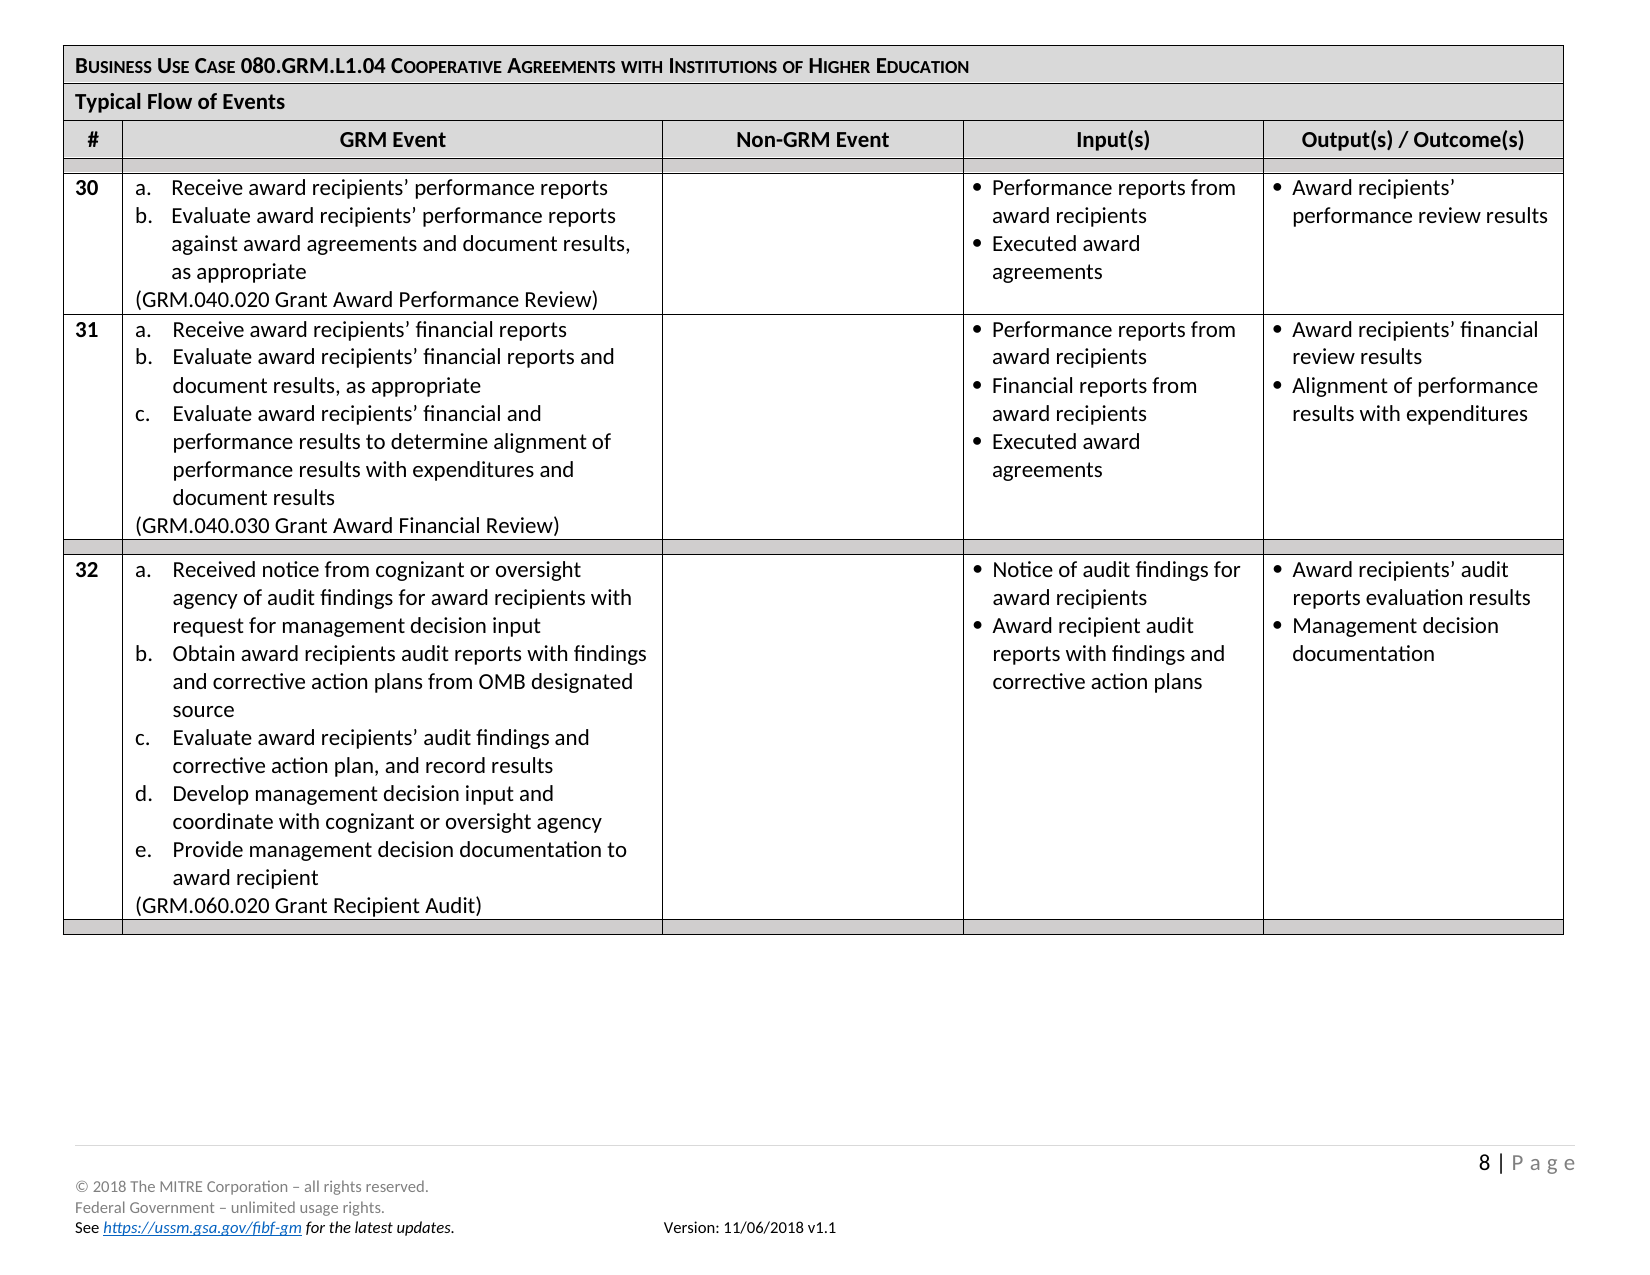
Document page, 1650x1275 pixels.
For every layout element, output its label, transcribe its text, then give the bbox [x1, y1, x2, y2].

table_cell Award recipients’ performance review results [1264, 174, 1563, 314]
table_cell Receive award recipients’ financial reports Evaluate award recipients’ financial reports and document results, as appropriate Evaluate award recipients’ financial and performance results to determine alignment of performance results with expenditures and document results (GRM.040.030 Grant Award Financial Review) [123, 315, 662, 539]
table_cell 32 [64, 555, 122, 919]
table_cell Performance reports from award recipients Financial reports from award recipients Executed award agreements [964, 315, 1263, 539]
table_cell Output(s) / Outcome(s) [1264, 121, 1563, 157]
table_cell [663, 174, 963, 314]
table_cell Receive award recipients’ performance reports Evaluate award recipients’ performance reports against award agreements and document results, as appropriate (GRM.040.020 Grant Award Performance Review) [123, 174, 662, 314]
table_cell [123, 540, 662, 554]
table_cell 30 [64, 174, 122, 314]
table_header Business Use Case 080.GRM.L1.04 Cooperative Agreements with Institutions of Higher Education [64, 46, 1563, 82]
table_cell [663, 159, 963, 172]
table_cell Input(s) [964, 121, 1263, 157]
table_cell Notice of audit findings for award recipients Award recipient audit reports with findings and corrective action plans [964, 555, 1263, 919]
table_cell [64, 920, 122, 934]
table_cell [64, 540, 122, 554]
table_cell [663, 920, 963, 934]
table_cell [663, 315, 963, 539]
table_cell Award recipients’ financial review results Alignment of performance results with expenditures [1264, 315, 1563, 539]
table_cell # [64, 121, 122, 157]
table_cell [964, 920, 1263, 934]
table_cell Typical Flow of Events [64, 84, 1563, 120]
table_cell [663, 555, 963, 919]
table_cell [663, 540, 963, 554]
table_cell [123, 920, 662, 934]
table_cell Performance reports from award recipients Executed award agreements [964, 174, 1263, 314]
table_cell [964, 540, 1263, 554]
table_cell 31 [64, 315, 122, 539]
table_cell [1264, 540, 1563, 554]
table_cell Received notice from cognizant or oversight agency of audit findings for award recipients with request for management decision input Obtain award recipients audit reports with findings and corrective action plans from OMB designated source Evaluate award recipients’ audit findings and corrective action plan, and record results Develop management decision input and coordinate with cognizant or oversight agency Provide management decision documentation to award recipient (GRM.060.020 Grant Recipient Audit) [123, 555, 662, 919]
table_cell GRM Event [123, 121, 662, 157]
table_cell Award recipients’ audit reports evaluation results Management decision documentation [1264, 555, 1563, 919]
table_cell [123, 159, 662, 172]
table_cell [964, 159, 1263, 172]
table_cell [1264, 159, 1563, 172]
table_cell Non-GRM Event [663, 121, 963, 157]
table_cell [64, 159, 122, 172]
table_cell [1264, 920, 1563, 934]
